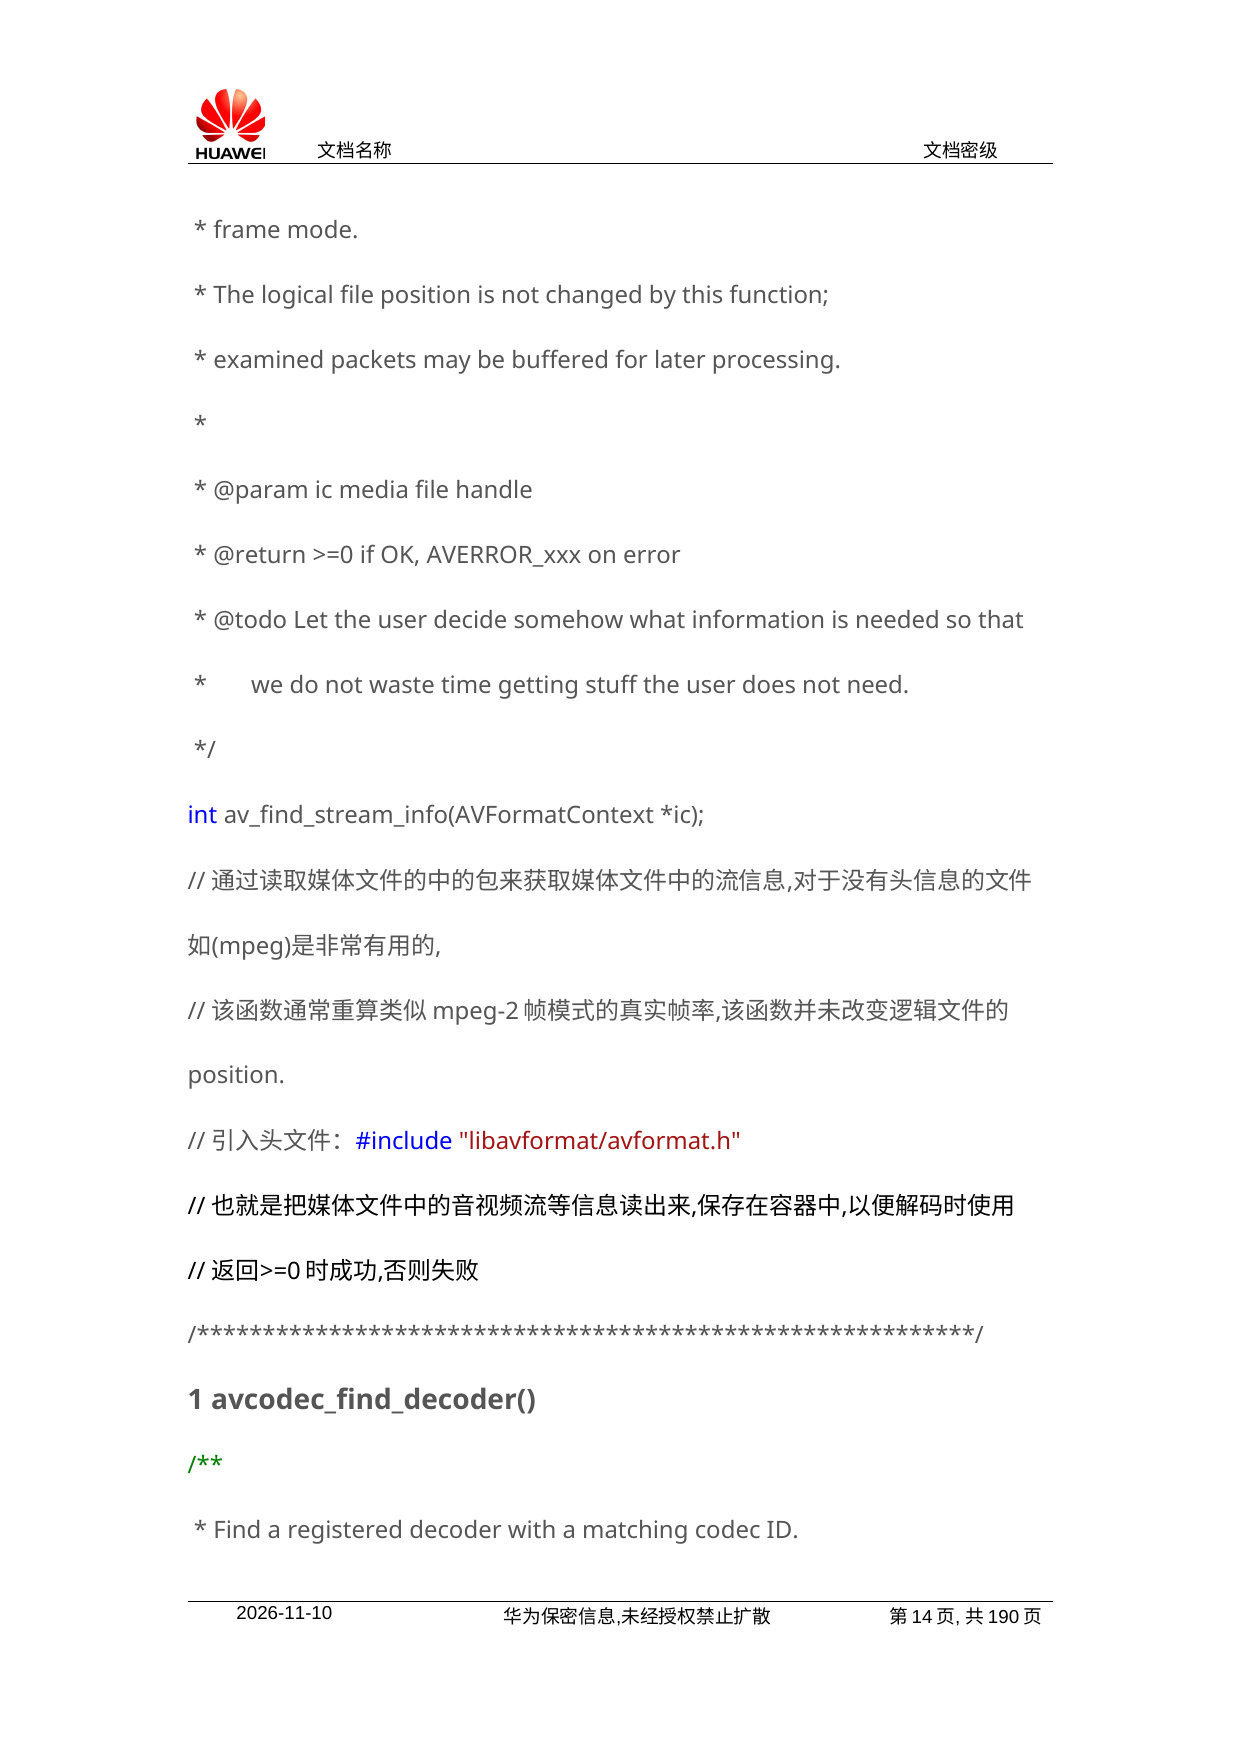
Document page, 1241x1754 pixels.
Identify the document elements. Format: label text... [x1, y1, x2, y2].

text * examined packets may be buffered for later processing. [187, 326, 1053, 391]
text // 引入头文件：#include "libavformat/avformat.h" [187, 1106, 1053, 1171]
text * we do not waste time getting stuff the user does not need. [187, 651, 1053, 716]
text // 该函数通常重算类似mpeg-2帧模式的真实帧率,该函数并未改变逻辑文件的position. [187, 976, 1053, 1106]
text * @todo Let the user decide somehow what information is needed so that [187, 586, 1053, 651]
picture [196, 89, 265, 159]
text * @return >=0 if OK, AVERROR_xxx on error [187, 521, 1053, 586]
text * frame mode. [187, 196, 1053, 261]
text /** [187, 1431, 1053, 1496]
text */ [187, 716, 1053, 781]
text // 返回>=0时成功,否则失败 [187, 1236, 1053, 1301]
text * @param ic media file handle [187, 456, 1053, 521]
text * The logical file position is not changed by this function; [187, 261, 1053, 326]
text // 通过读取媒体文件的中的包来获取媒体文件中的流信息,对于没有头信息的文件如(mpeg)是非常有用的, [187, 846, 1053, 976]
text int av_find_stream_info(AVFormatContext *ic); [187, 781, 1053, 846]
text * Find a registered decoder with a matching codec ID. [187, 1496, 1053, 1561]
text // 也就是把媒体文件中的音视频流等信息读出来,保存在容器中,以便解码时使用 [187, 1171, 1053, 1236]
text /***********************************************************/ [187, 1301, 1053, 1366]
text 1 avcodec_find_decoder() [187, 1366, 1053, 1431]
text * [187, 391, 1053, 456]
